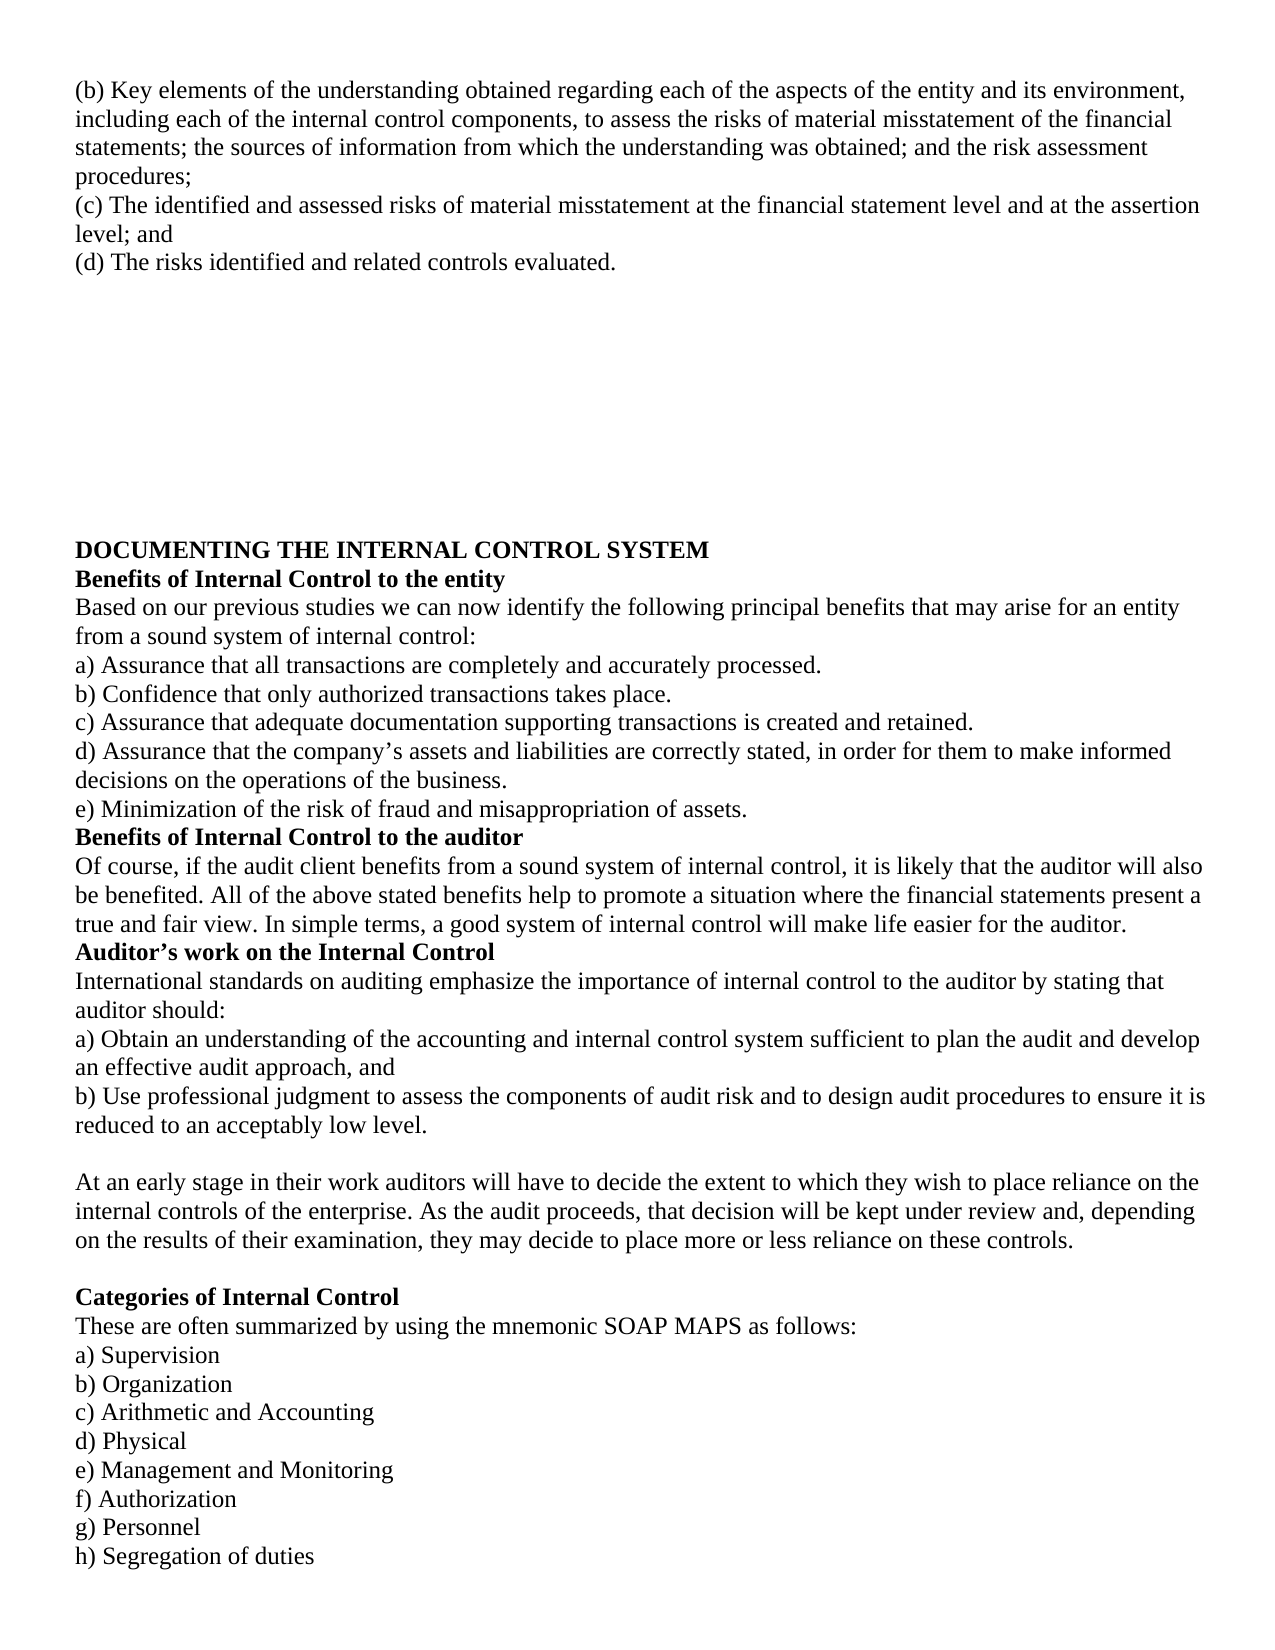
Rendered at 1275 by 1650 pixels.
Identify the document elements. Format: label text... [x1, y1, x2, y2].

text Of course, if the audit client benefits from a sound system of internal control, it is likely that the auditor will also be benefited. All of the above stated benefits help to promote a situation where the financial statements present a true and fair view. In simple terms, a good system of internal control will make life easier for the auditor. [75, 851, 1209, 937]
text Benefits of Internal Control to the entity [75, 564, 1209, 592]
text c) Assurance that adequate documentation supporting transactions is created and retained. [75, 707, 1209, 736]
text a) Obtain an understanding of the accounting and internal control system sufficient to plan the audit and develop an effective audit approach, and [75, 1024, 1209, 1081]
text These are often summarized by using the mnemonic SOAP MAPS as follows: [75, 1311, 1209, 1340]
text At an early stage in their work auditors will have to decide the extent to which they wish to place reliance on the internal controls of the enterprise. As the audit proceeds, that decision will be kept under review and, depending on the results of their examination, they may decide to place more or less reliance on these controls. [75, 1167, 1209, 1254]
text a) Assurance that all transactions are completely and accurately processed. [75, 650, 1209, 679]
text b) Use professional judgment to assess the components of audit risk and to design audit procedures to ensure it is reduced to an acceptably low level. [75, 1081, 1209, 1139]
text (d) The risks identified and related controls evaluated. [75, 247, 1209, 276]
text Categories of Internal Control [75, 1282, 1209, 1311]
text d) Assurance that the company’s assets and liabilities are correctly stated, in order for them to make informed decisions on the operations of the business. [75, 736, 1209, 794]
text a) Supervision [75, 1340, 1209, 1369]
text c) Arithmetic and Accounting [75, 1397, 1209, 1426]
text e) Management and Monitoring [75, 1455, 1209, 1484]
text DOCUMENTING THE INTERNAL CONTROL SYSTEM [75, 535, 1209, 564]
text e) Minimization of the risk of fraud and misappropriation of assets. [75, 794, 1209, 822]
text b) Organization [75, 1369, 1209, 1397]
text Benefits of Internal Control to the auditor [75, 822, 1209, 851]
text b) Confidence that only authorized transactions takes place. [75, 679, 1209, 707]
text (b) Key elements of the understanding obtained regarding each of the aspects of the entity and its environment, including each of the internal control components, to assess the risks of material misstatement of the financial statements; the sources of information from which the understanding was obtained; and the risk assessment procedures; [75, 75, 1209, 190]
list h) Segregation of duties [75, 1541, 1209, 1570]
text International standards on auditing emphasize the importance of internal control to the auditor by stating that auditor should: [75, 966, 1209, 1024]
text g) Personnel [75, 1512, 1209, 1541]
text f) Authorization [75, 1484, 1209, 1512]
text Based on our previous studies we can now identify the following principal benefits that may arise for an entity from a sound system of internal control: [75, 592, 1209, 650]
text d) Physical [75, 1426, 1209, 1455]
text Auditor’s work on the Internal Control [75, 937, 1209, 966]
text (c) The identified and assessed risks of material misstatement at the financial statement level and at the assertion level; and [75, 190, 1209, 247]
